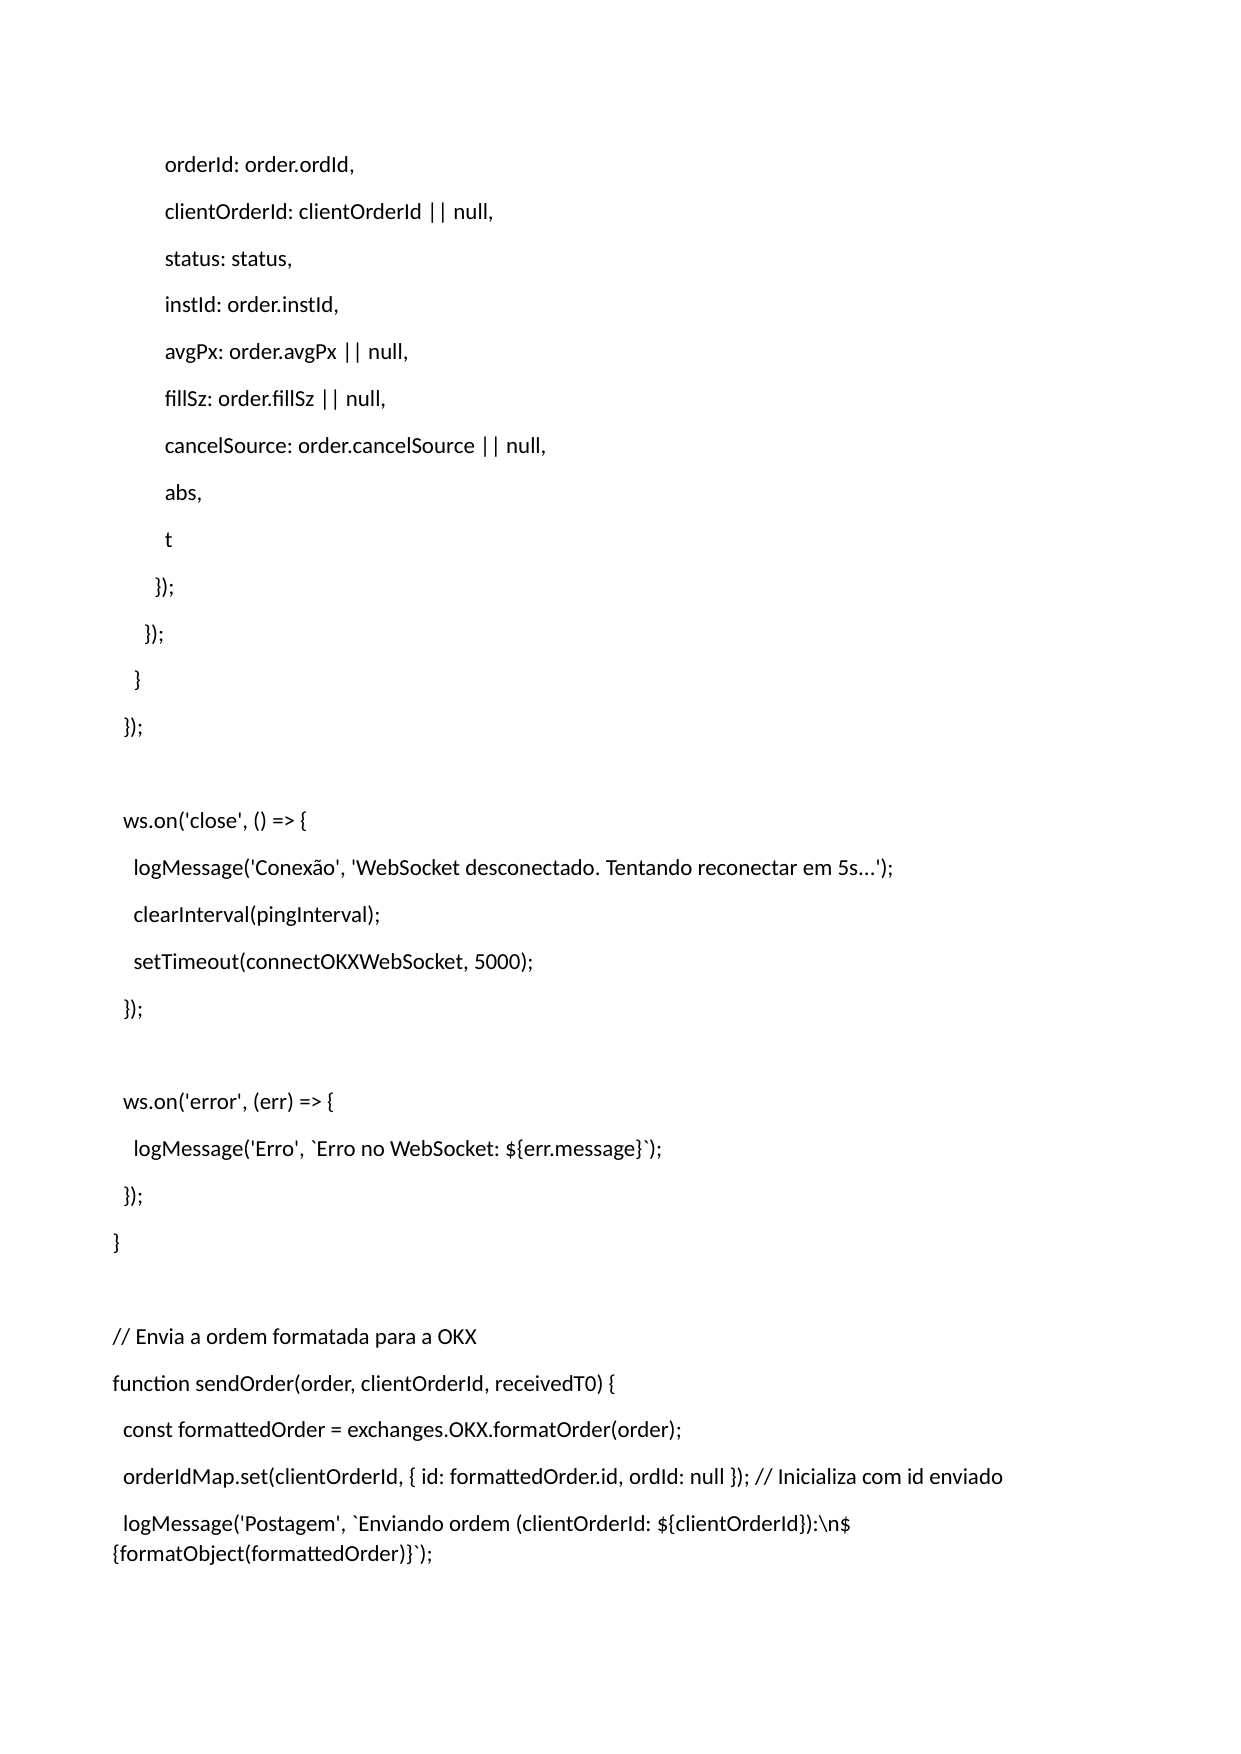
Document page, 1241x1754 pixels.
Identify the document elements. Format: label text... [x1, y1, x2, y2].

text ws.on('close', () => { [112, 806, 1128, 834]
text function sendOrder(order, clientOrderId, receivedT0) { [112, 1369, 1128, 1397]
text abs, [112, 478, 1128, 506]
text t [112, 525, 1128, 553]
text instId: order.instId, [112, 291, 1128, 319]
text }); [112, 1181, 1128, 1209]
text }); [112, 572, 1128, 600]
text const formattedOrder = exchanges.OKX.formatOrder(order); [112, 1416, 1128, 1444]
text avgPx: order.avgPx || null, [112, 337, 1128, 366]
text ws.on('error', (err) => { [112, 1087, 1128, 1116]
text logMessage('Erro', `Erro no WebSocket: ${err.message}`); [112, 1134, 1128, 1162]
text logMessage('Conexão', 'WebSocket desconectado. Tentando reconectar em 5s...'); [112, 853, 1128, 881]
text orderIdMap.set(clientOrderId, { id: formattedOrder.id, ordId: null }); // Inicializa com id enviado [112, 1462, 1128, 1491]
text }); [112, 994, 1128, 1022]
text // Envia a ordem formatada para a OKX [112, 1322, 1128, 1350]
text clearInterval(pingInterval); [112, 900, 1128, 928]
text }); [112, 619, 1128, 647]
text } [112, 1228, 1128, 1256]
text status: status, [112, 244, 1128, 272]
text cancelSource: order.cancelSource || null, [112, 431, 1128, 459]
text setTimeout(connectOKXWebSocket, 5000); [112, 947, 1128, 975]
text fillSz: order.fillSz || null, [112, 384, 1128, 412]
text clientOrderId: clientOrderId || null, [112, 197, 1128, 225]
text }); [112, 712, 1128, 741]
text orderId: order.ordId, [112, 150, 1128, 178]
text logMessage('Postagem', `Enviando ordem (clientOrderId: ${clientOrderId}):\n${formatObject(formattedOrder)}`); [112, 1509, 1128, 1568]
text } [112, 666, 1128, 694]
